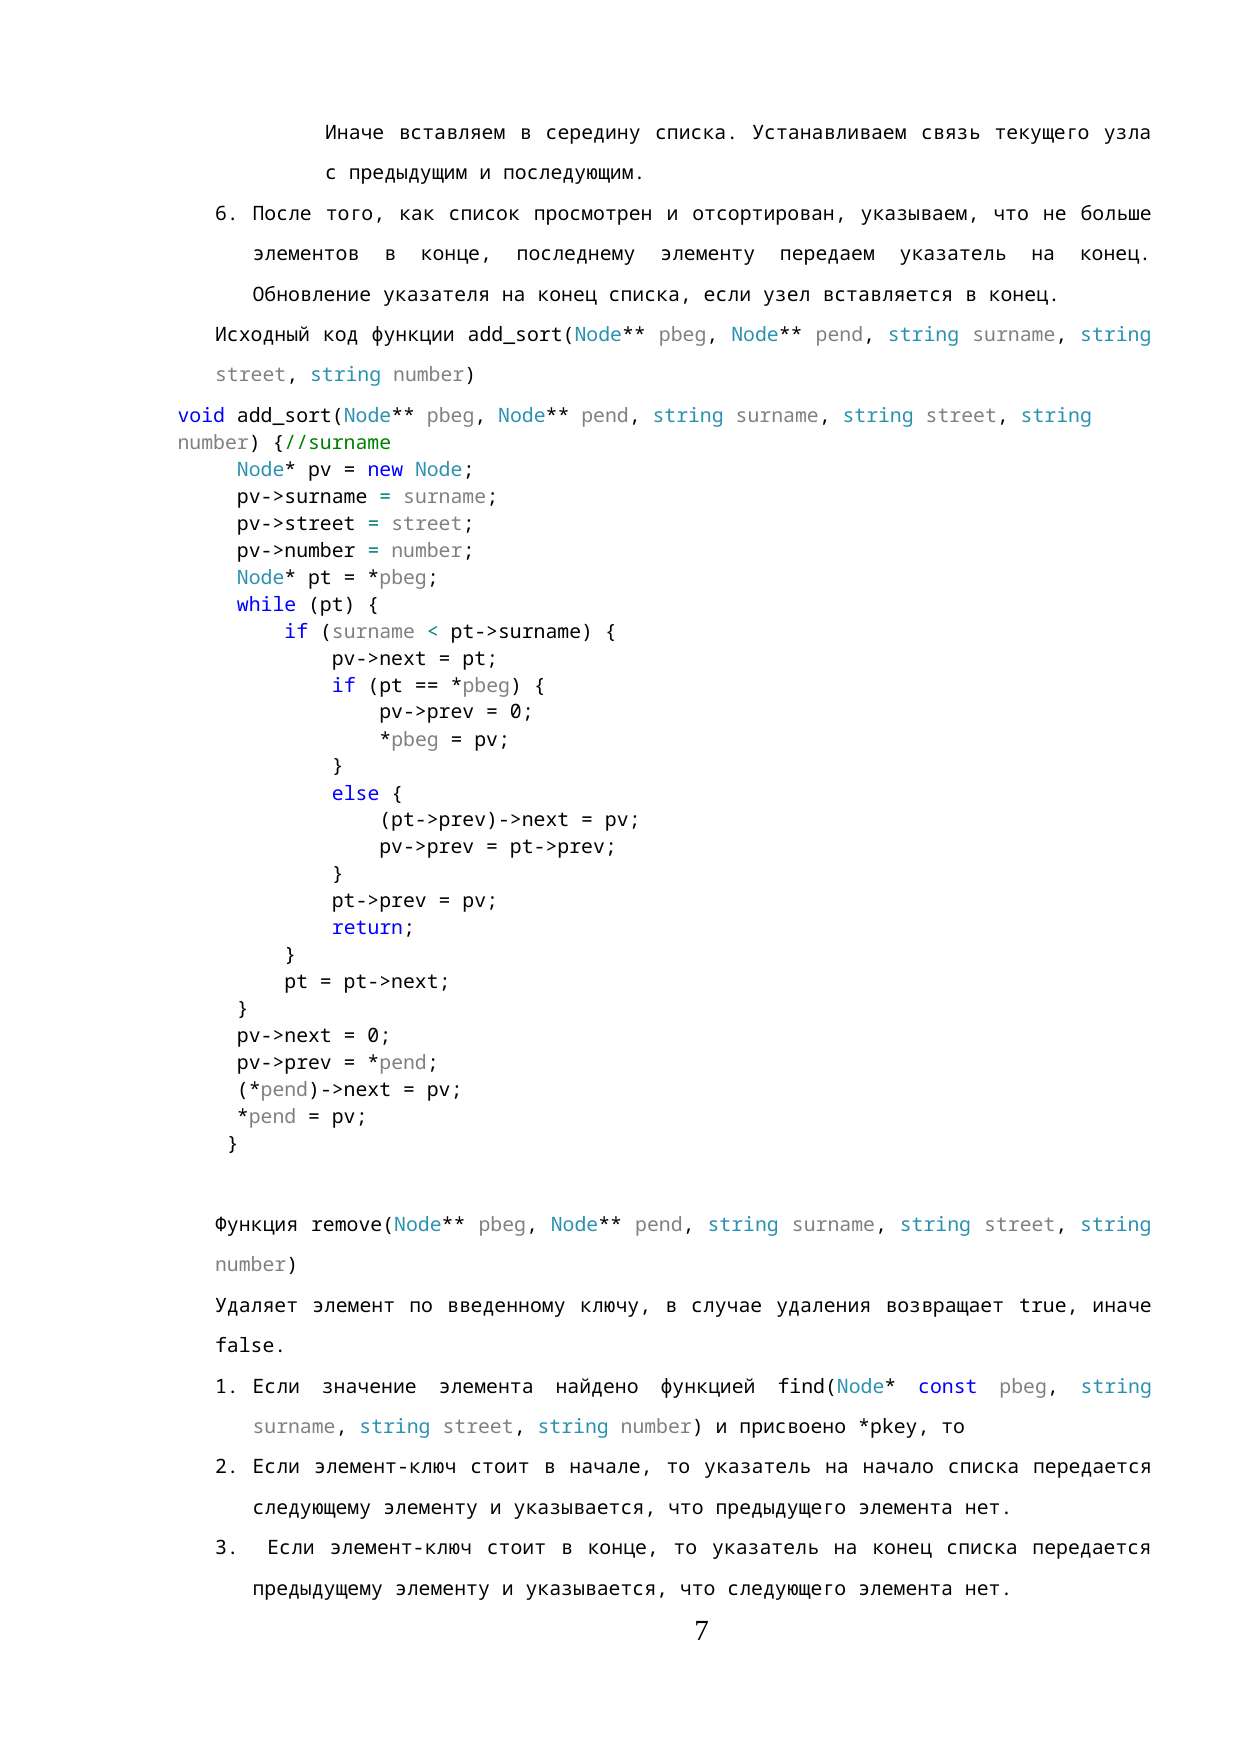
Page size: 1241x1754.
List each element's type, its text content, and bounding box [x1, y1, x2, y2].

list После того, как список просмотрен и отсортирован, указываем, что не больше элементов в конце, последнему элементу передаем указатель на конец. Обновление указателя на конец списка, если узел вставляется в конец. [215, 199, 1152, 307]
list Иначе вставляем в середину списка. Устанавливаем связь текущего узла с предыдущим и последующим. [325, 118, 1152, 186]
text } [177, 752, 1152, 779]
list Если элемент-ключ стоит в начале, то указатель на начало списка передается следующему элементу и указывается, что предыдущего элемента нет. [215, 1453, 1152, 1520]
text return; [177, 914, 1152, 941]
text pv->next = pt; [177, 644, 1152, 671]
list Если элемент-ключ стоит в конце, то указатель на конец списка передается предыдущему элементу и указывается, что следующего элемента нет. [215, 1534, 1152, 1601]
text } [177, 860, 1152, 887]
text pv->number = number; [177, 536, 1152, 563]
text pt = pt->next; [177, 968, 1152, 994]
text if (surname < pt->surname) { [177, 617, 1152, 644]
text pv->prev = pt->prev; [177, 833, 1152, 860]
text else { [177, 779, 1152, 806]
text *pend = pv; [177, 1102, 1152, 1129]
text *pbeg = pv; [177, 725, 1152, 752]
text void add_sort(Node** pbeg, Node** pend, string surname, string street, string number) {//surname [177, 401, 1152, 455]
text while (pt) { [177, 590, 1152, 617]
text Node* pt = *pbeg; [177, 563, 1152, 590]
text Исходный код функции add_sort(Node** pbeg, Node** pend, string surname, string street, string number) [215, 320, 1152, 388]
text if (pt == *pbeg) { [177, 671, 1152, 698]
text (*pend)->next = pv; [177, 1076, 1152, 1102]
text Удаляет элемент по введенному ключу, в случае удаления возвращает true, иначе false. [215, 1291, 1152, 1358]
text } [177, 941, 1152, 968]
text Node* pv = new Node; [177, 455, 1152, 482]
text pv->prev = *pend; [177, 1048, 1152, 1076]
text pv->next = 0; [177, 1022, 1152, 1048]
text pv->street = street; [177, 509, 1152, 536]
text } [177, 994, 1152, 1022]
text Функция remove(Node** pbeg, Node** pend, string surname, string street, string number) [215, 1210, 1152, 1278]
text pv->surname = surname; [177, 482, 1152, 509]
text } [215, 1129, 1152, 1156]
list Если значение элемента найдено функцией find(Node* const pbeg, string surname, string street, string number) и присвоено *pkey, то [215, 1372, 1152, 1439]
text pv->prev = 0; [177, 698, 1152, 725]
text (pt->prev)->next = pv; [177, 806, 1152, 833]
text pt->prev = pv; [177, 887, 1152, 914]
